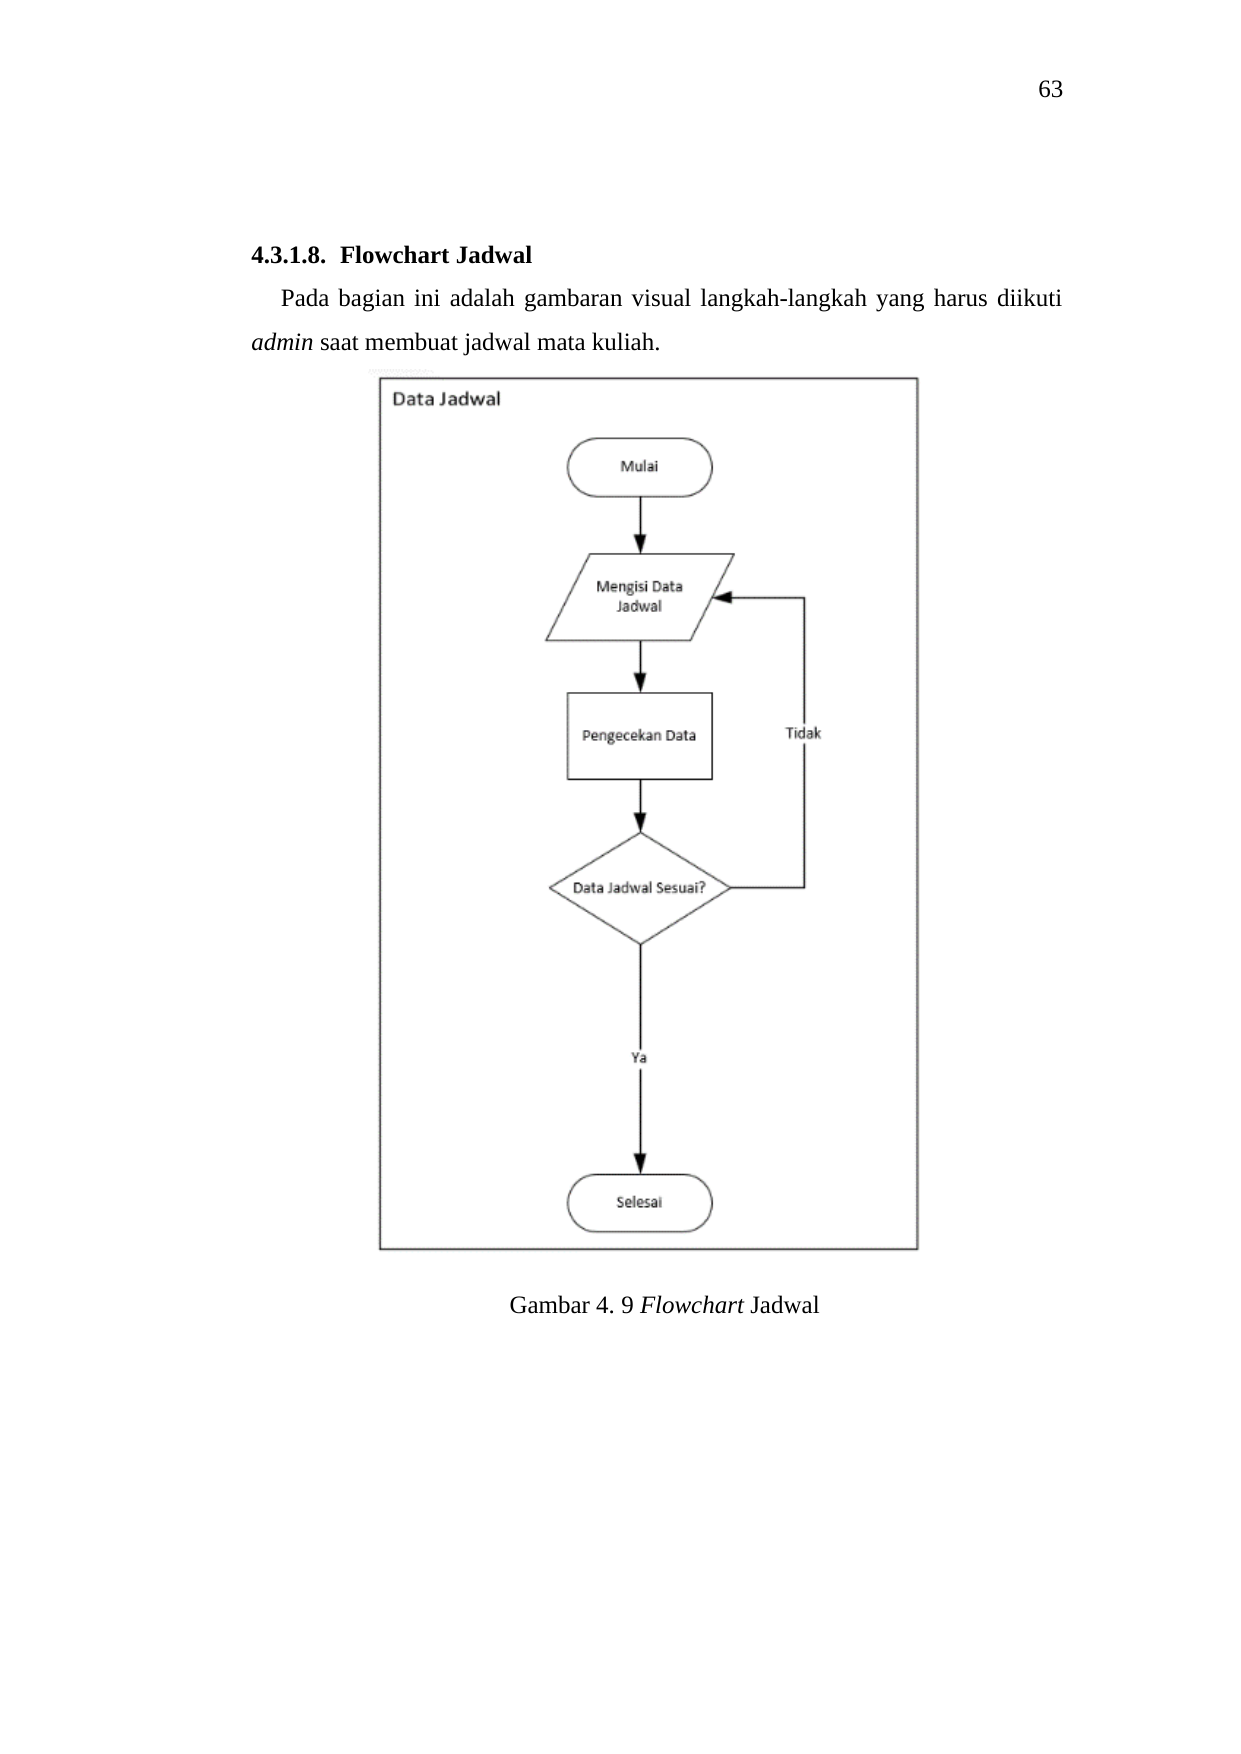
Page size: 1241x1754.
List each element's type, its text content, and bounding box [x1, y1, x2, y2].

text Pada bagian ini adalah gambaran visual langkah-langkah yang harus diikuti admin saat membuat jadwal mata kuliah. [251, 283, 1063, 355]
picture [368, 369, 931, 1256]
subtitle Flowchart Jadwal [251, 240, 1063, 269]
